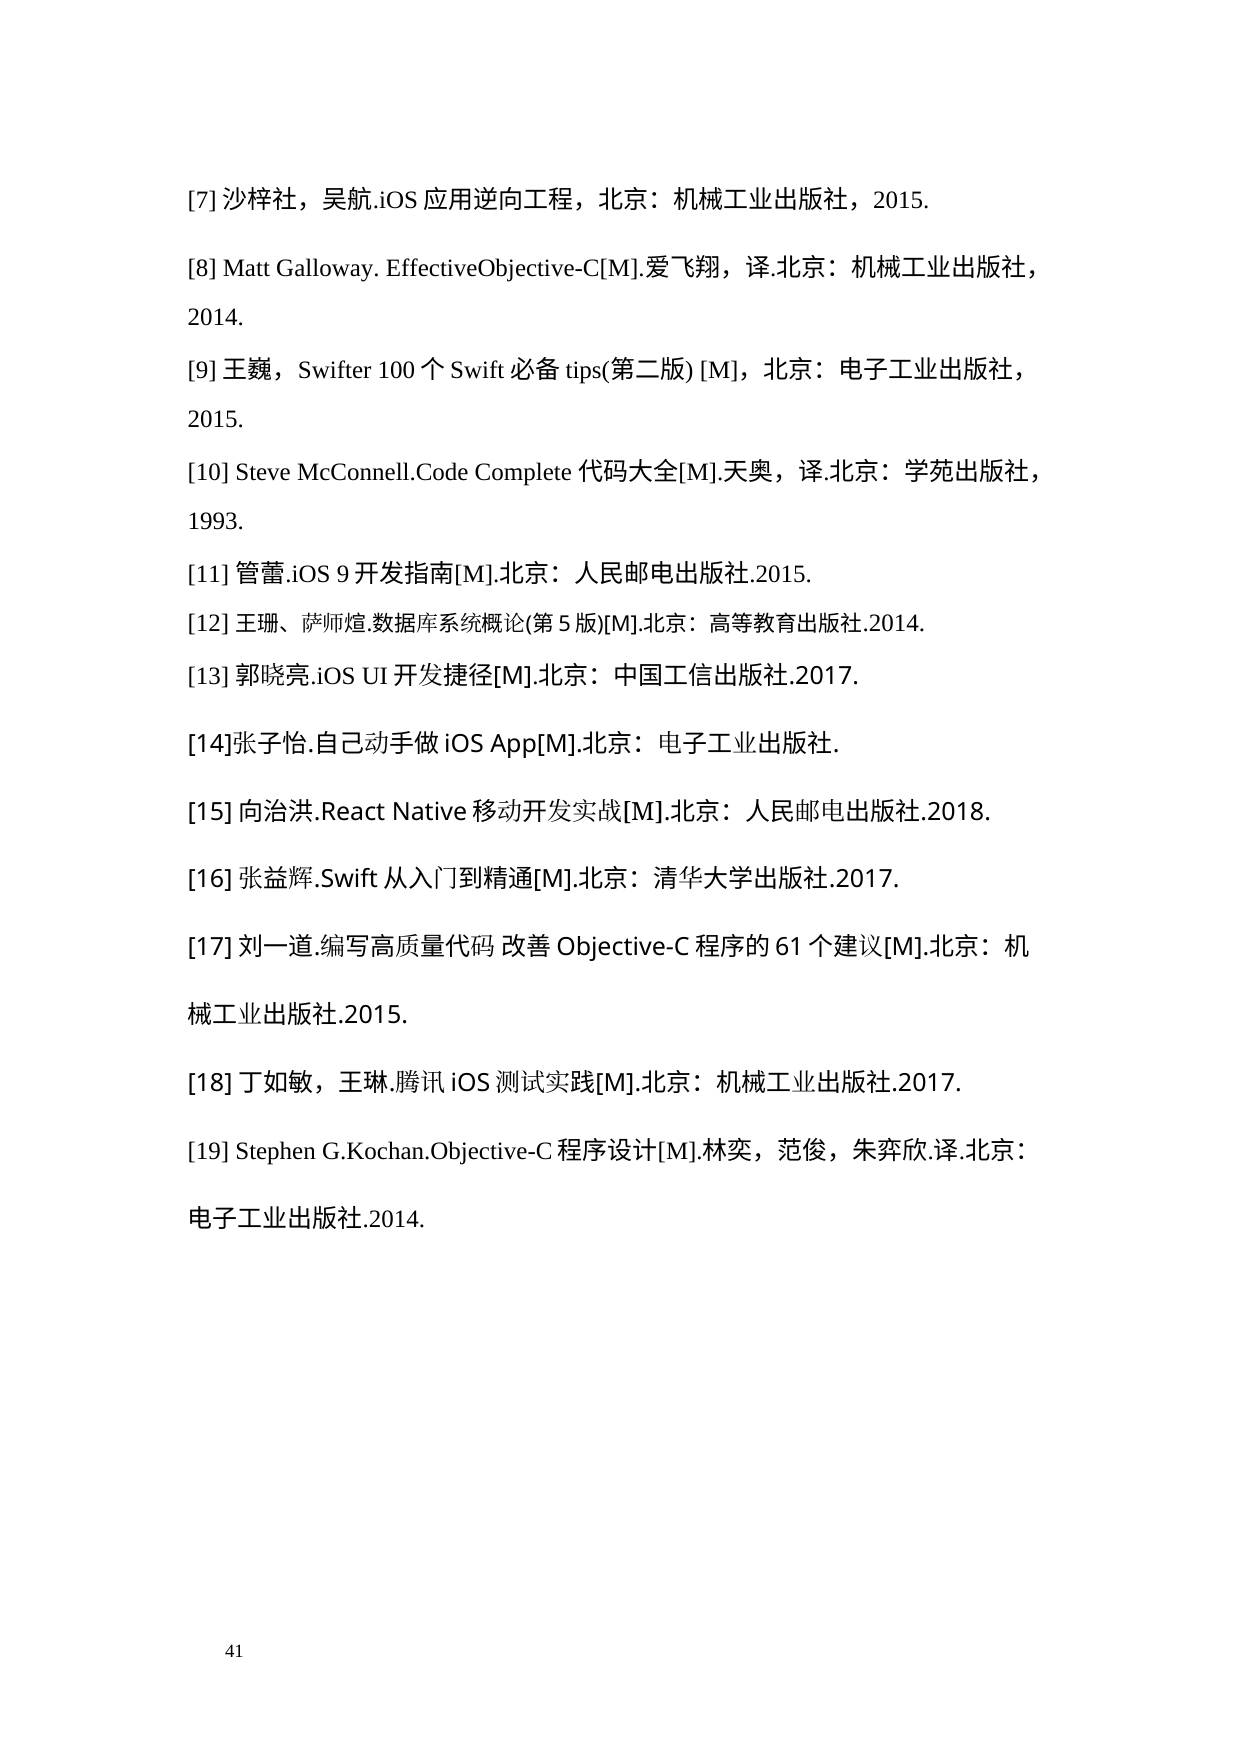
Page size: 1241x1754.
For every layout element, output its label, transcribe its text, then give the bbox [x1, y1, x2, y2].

text [15] 向治洪.React Native移动开发实战[M].北京：人民邮电出版社.2018. [187, 775, 1053, 843]
text [8] Matt Galloway. EffectiveObjective-C[M].爱飞翔，译.北京：机械工业出版社，2014. [187, 232, 1053, 334]
text [16] 张益辉.Swift从入门到精通[M].北京：清华大学出版社.2017. [187, 843, 1053, 911]
text [17] 刘一道.编写高质量代码 改善Objective-C程序的61个建议[M].北京：机械工业出版社.2015. [187, 911, 1053, 1047]
text [11] 管蕾.iOS 9开发指南[M].北京：人民邮电出版社.2015. [187, 537, 1053, 605]
text [18] 丁如敏，王琳.腾讯iOS测试实践[M].北京：机械工业出版社.2017. [187, 1047, 1053, 1115]
text [7] 沙梓社，吴航.iOS应用逆向工程，北京：机械工业出版社，2015. [187, 164, 1053, 232]
text [10] Steve McConnell.Code Complete 代码大全[M].天奥，译.北京：学苑出版社，1993. [187, 436, 1053, 537]
text [13] 郭晓亮.iOS UI开发捷径[M].北京：中国工信出版社.2017. [187, 639, 1053, 707]
text [12] 王珊、萨师煊.数据库系统概论(第5版)[M].北京：高等教育出版社.2014. [187, 605, 1053, 639]
text [19] Stephen G.Kochan.Objective-C程序设计[M].林奕，范俊，朱弈欣.译.北京：电子工业出版社.2014. [187, 1115, 1053, 1251]
text [9] 王巍，Swifter 100个Swift 必备tips(第二版) [M]，北京：电子工业出版社，2015. [187, 334, 1053, 436]
text [14]张子怡.自己动手做iOS App[M].北京：电子工业出版社. [187, 707, 1053, 775]
